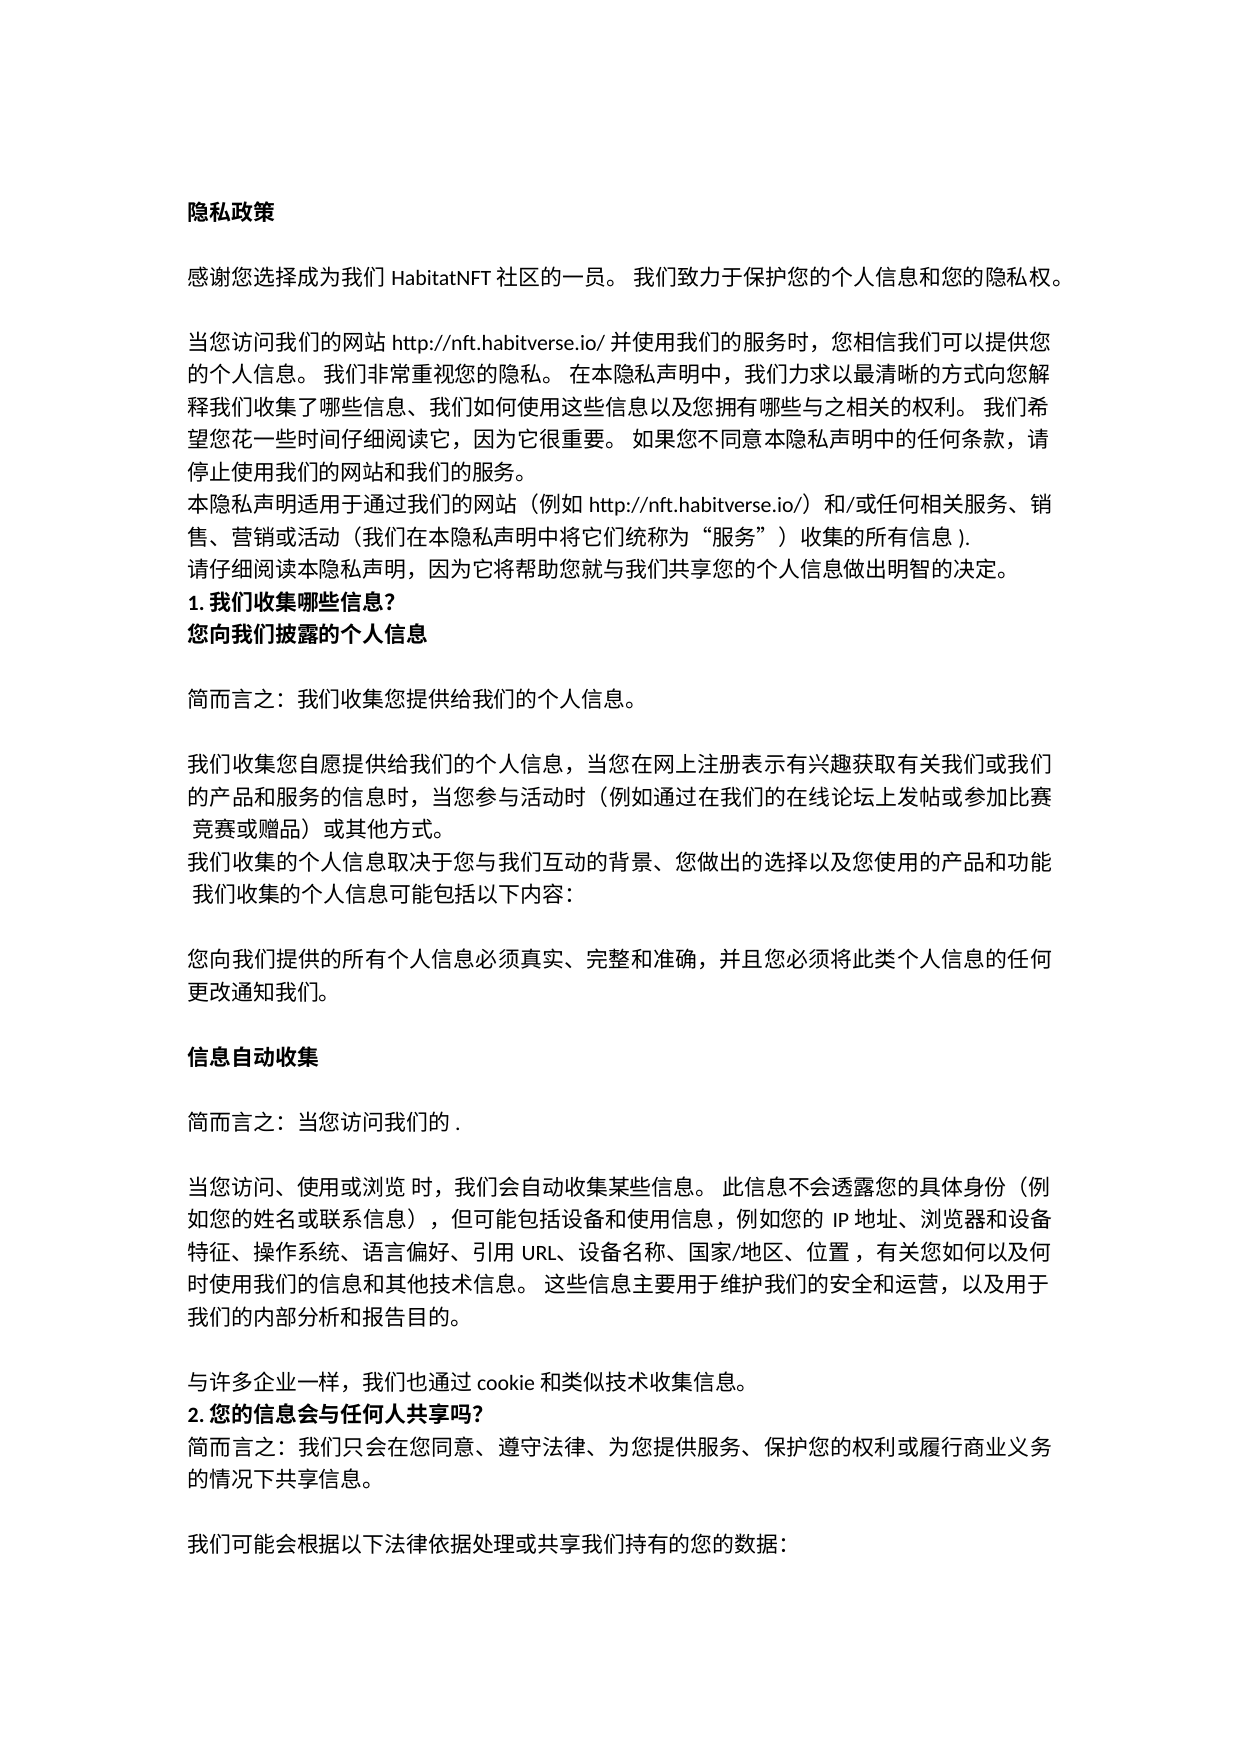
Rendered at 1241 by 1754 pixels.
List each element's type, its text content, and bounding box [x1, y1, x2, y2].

text 简而言之：当您访问我们的 . [187, 1104, 1053, 1137]
text 信息自动收集 [187, 1039, 1053, 1072]
text 您向我们披露的个人信息 [187, 617, 1053, 649]
text 本隐私声明适用于通过我们的网站（例如 http://nft.habitverse.io/）和/或任何相关服务、销售、营销或活动（我们在本隐私声明中将它们统称为“服务”）收集的所有信息 ). [187, 487, 1053, 552]
text 简而言之：我们只会在您同意、遵守法律、为您提供服务、保护您的权利或履行商业义务的情况下共享信息。 [187, 1429, 1053, 1494]
text 感谢您选择成为我们 HabitatNFT 社区的一员。 我们致力于保护您的个人信息和您的隐私权。 [187, 259, 1053, 324]
text 请仔细阅读本隐私声明，因为它将帮助您就与我们共享您的个人信息做出明智的决定。 [187, 552, 1053, 584]
text 您向我们提供的所有个人信息必须真实、完整和准确，并且您必须将此类个人信息的任何更改通知我们。 [187, 942, 1053, 1007]
list 2. 您的信息会与任何人共享吗？ [187, 1397, 1053, 1429]
text 1. 我们收集哪些信息？ [187, 584, 1053, 617]
text 我们收集您自愿提供给我们的个人信息，当您在网上注册表示有兴趣获取有关我们或我们的产品和服务的信息时，当您参与活动时（例如通过在我们的在线论坛上发帖或参加比赛， 竞赛或赠品）或其他方式。 [187, 747, 1053, 844]
text 隐私政策 [187, 194, 1053, 227]
text 我们可能会根据以下法律依据处理或共享我们持有的您的数据： [187, 1527, 1053, 1559]
text 我们收集的个人信息取决于您与我们互动的背景、您做出的选择以及您使用的产品和功能。 我们收集的个人信息可能包括以下内容： [187, 844, 1053, 909]
text 与许多企业一样，我们也通过 cookie 和类似技术收集信息。 [187, 1364, 1053, 1397]
text 当您访问我们的网站 http://nft.habitverse.io/ 并使用我们的服务时，您相信我们可以提供您的个人信息。 我们非常重视您的隐私。 在本隐私声明中，我们力求以最清晰的方式向您解释我们收集了哪些信息、我们如何使用这些信息以及您拥有哪些与之相关的权利。 我们希望您花一些时间仔细阅读它，因为它很重要。 如果您不同意本隐私声明中的任何条款，请停止使用我们的网站和我们的服务。 [187, 324, 1053, 487]
text 当您访问、使用或浏览 时，我们会自动收集某些信息。 此信息不会透露您的具体身份（例如您的姓名或联系信息），但可能包括设备和使用信息，例如您的 IP 地址、浏览器和设备特征、操作系统、语言偏好、引用 URL、设备名称、国家/地区、位置 ，有关您如何以及何时使用我们的信息和其他技术信息。 这些信息主要用于维护我们的安全和运营，以及用于我们的内部分析和报告目的。 [187, 1169, 1053, 1332]
text 简而言之：我们收集您提供给我们的个人信息。 [187, 682, 1053, 714]
